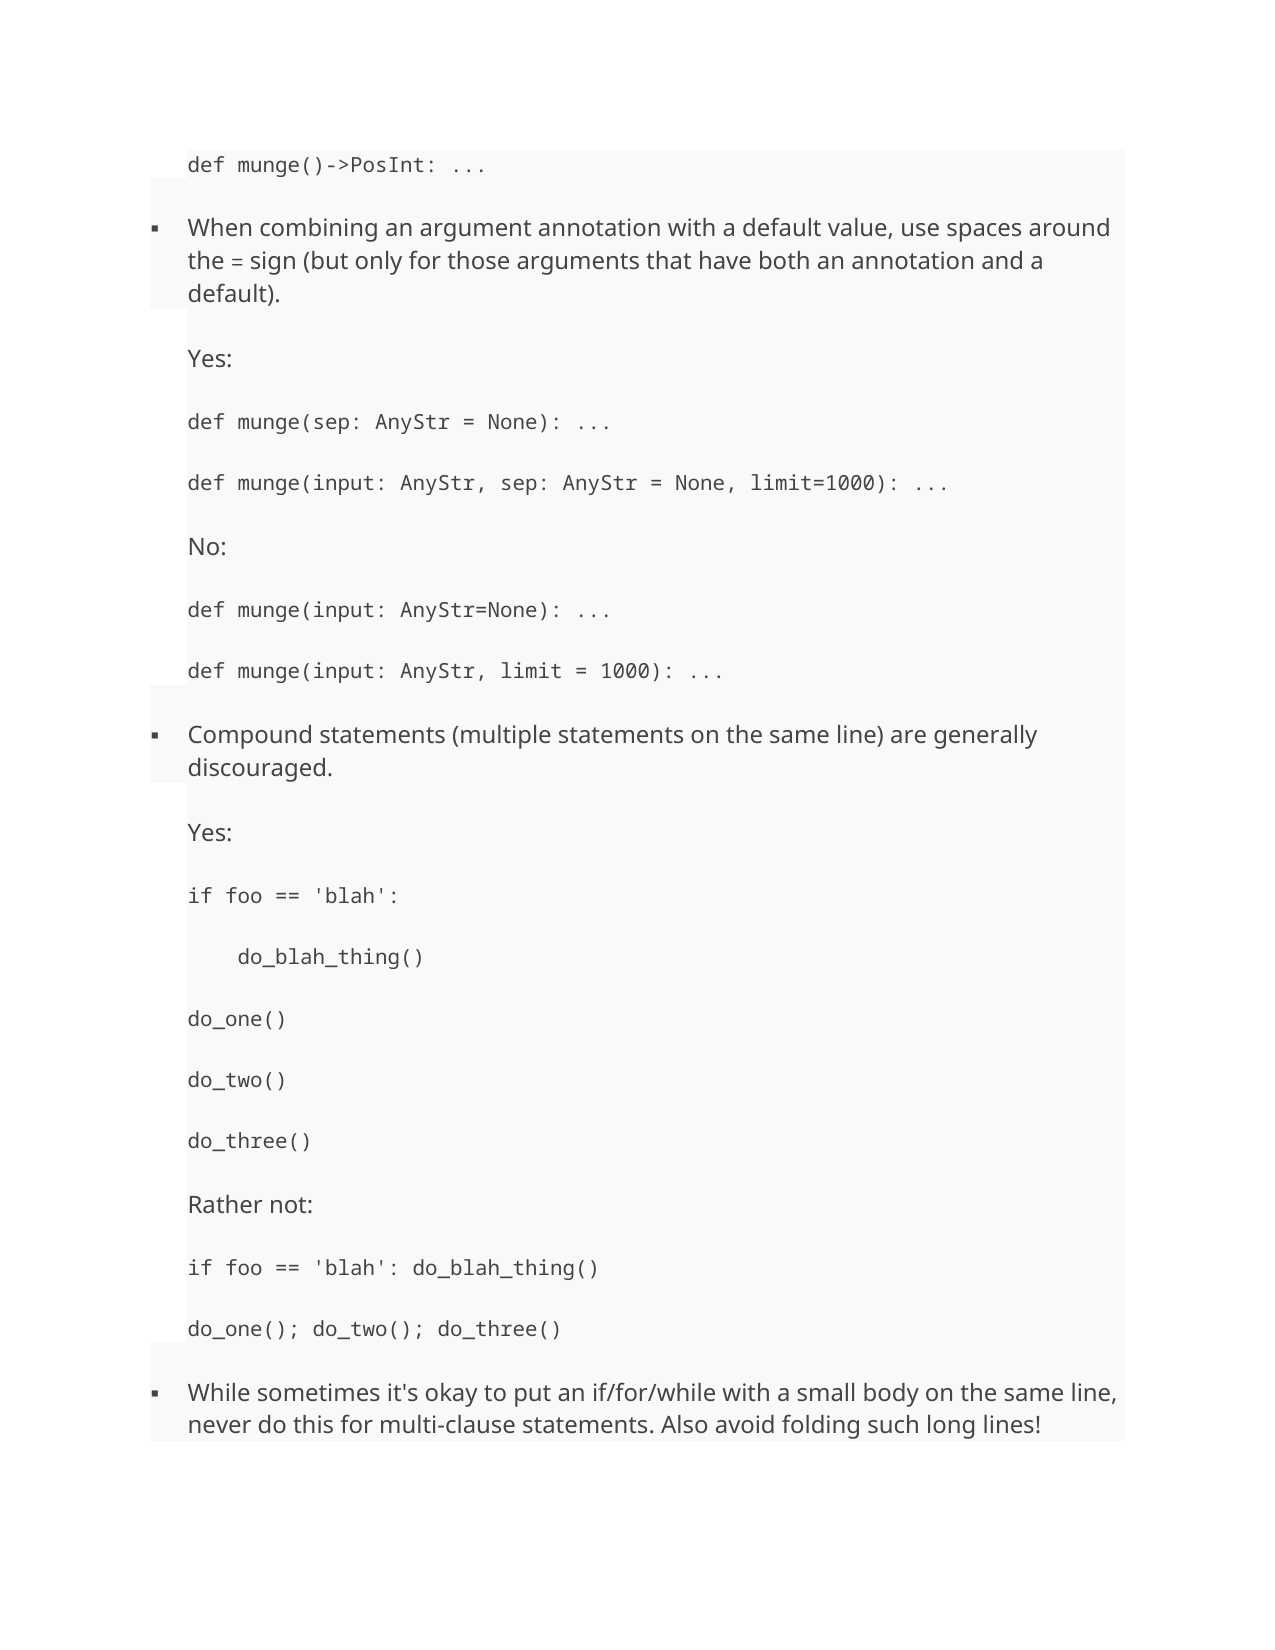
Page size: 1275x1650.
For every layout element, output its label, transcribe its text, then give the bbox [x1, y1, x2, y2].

text do_blah_thing() [187, 942, 1125, 971]
list Compound statements (multiple statements on the same line) are generally discouraged. [150, 718, 1125, 783]
text def munge(sep: AnyStr = None): ... [187, 407, 1125, 436]
text do_one() [187, 1004, 1125, 1032]
text Yes: [187, 816, 1125, 848]
list When combining an argument annotation with a default value, use spaces around the = sign (but only for those arguments that have both an annotation and a default). [150, 211, 1125, 309]
text def munge()->PosInt: ... [187, 150, 1125, 178]
text def munge(input: AnyStr=None): ... [187, 595, 1125, 624]
text Yes: [187, 342, 1125, 374]
text do_one(); do_two(); do_three() [187, 1314, 1125, 1342]
text do_two() [187, 1065, 1125, 1093]
text No: [187, 530, 1125, 562]
text if foo == 'blah': do_blah_thing() [187, 1253, 1125, 1281]
list While sometimes it's okay to put an if/for/while with a small body on the same line, never do this for multi-clause statements. Also avoid folding such long lines! [150, 1375, 1125, 1441]
text if foo == 'blah': [187, 881, 1125, 909]
text def munge(input: AnyStr, sep: AnyStr = None, limit=1000): ... [187, 468, 1125, 497]
text Rather not: [187, 1187, 1125, 1220]
text def munge(input: AnyStr, limit = 1000): ... [187, 656, 1125, 685]
text do_three() [187, 1126, 1125, 1154]
